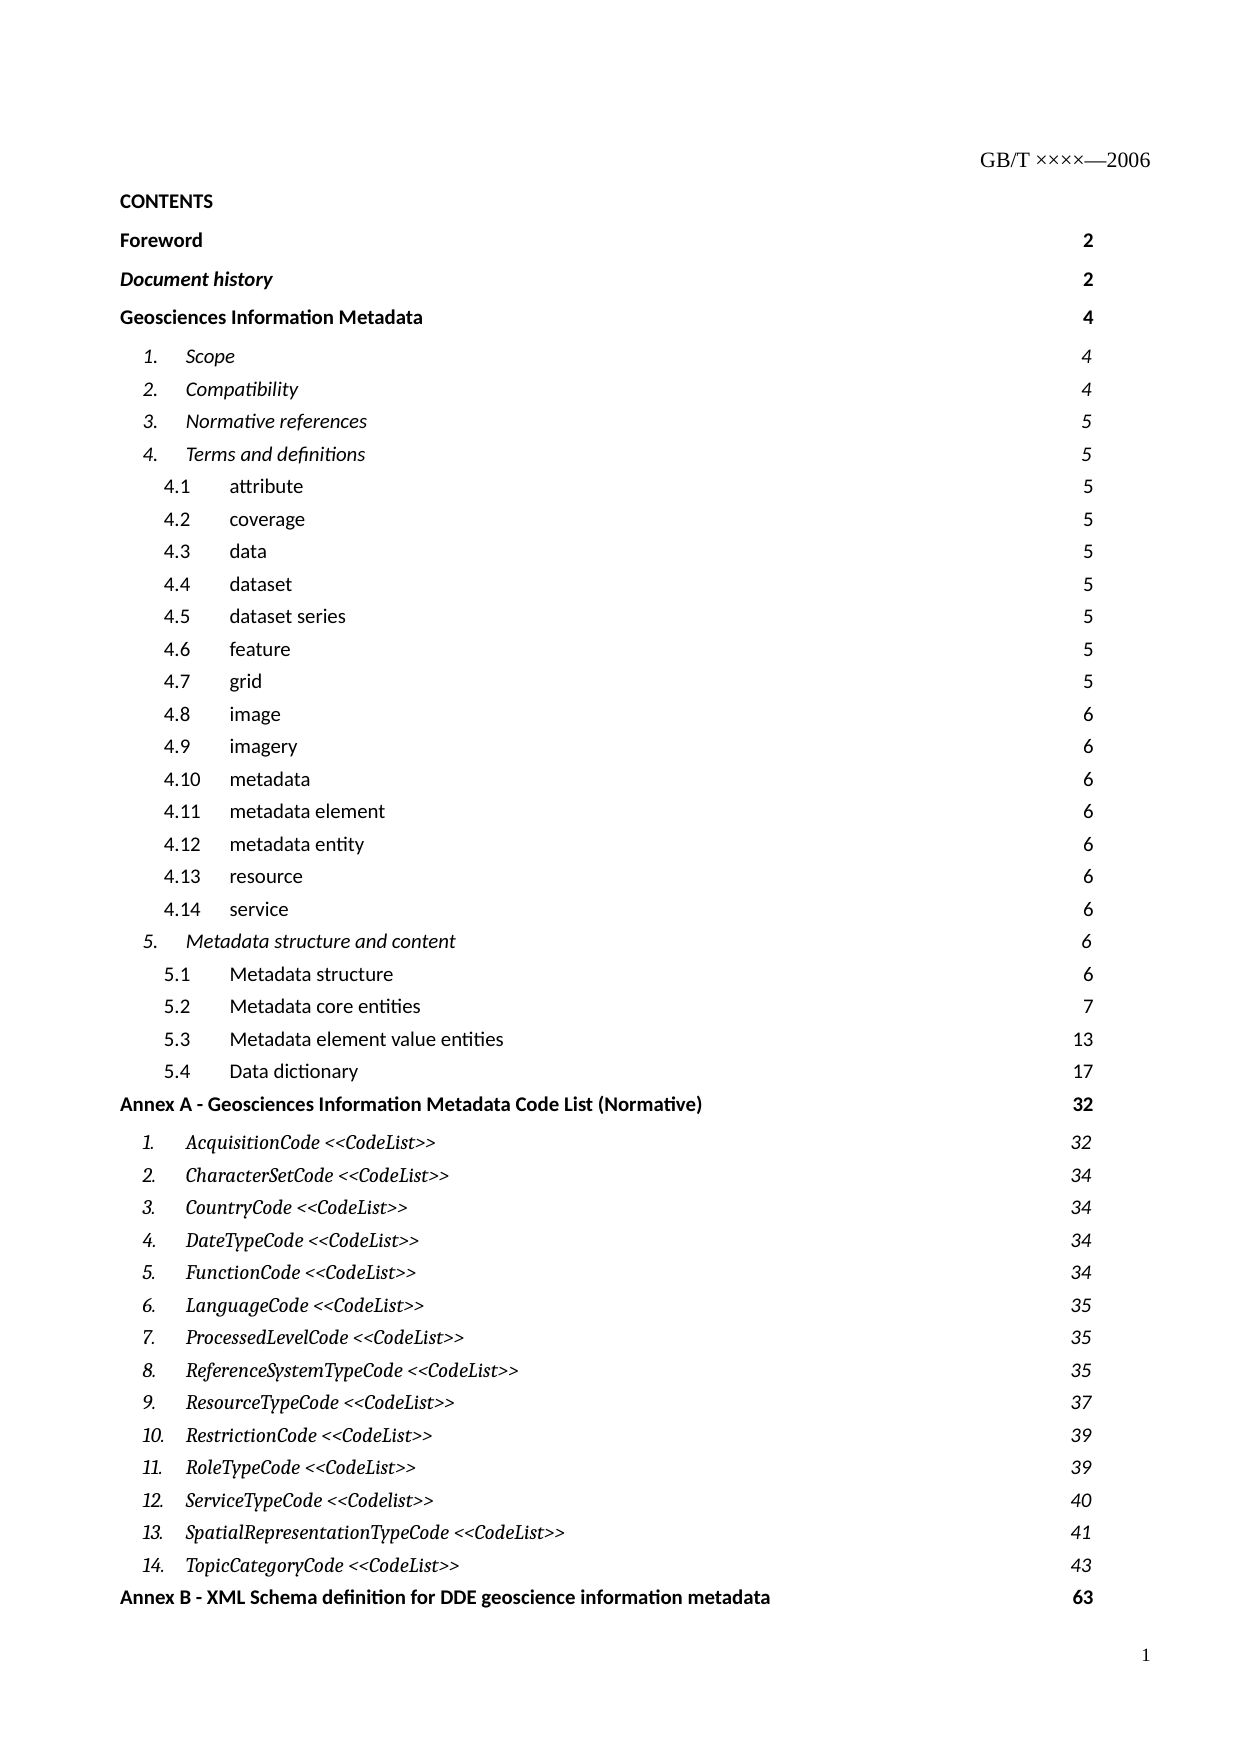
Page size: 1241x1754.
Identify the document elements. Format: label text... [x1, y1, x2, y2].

text 3. CountryCode <<CodeList>> 34 [142, 1191, 1150, 1223]
text 7. ProcessedLevelCode <<CodeList>> 35 [142, 1321, 1150, 1353]
text Foreword 2 [120, 223, 1150, 256]
text 3. Normative references 5 [142, 405, 1150, 437]
text 4. Terms and definitions 5 [142, 437, 1150, 470]
text 4. DateTypeCode <<CodeList>> 34 [142, 1223, 1150, 1256]
text 4.6 feature 5 [164, 632, 1150, 665]
text 4.12 metadata entity 6 [164, 827, 1150, 860]
text 4.1 attribute 5 [164, 470, 1150, 502]
text Annex A - Geosciences Information Metadata Code List (Normative) 32 [120, 1087, 1150, 1120]
text 4.3 data 5 [164, 535, 1150, 567]
text 4.11 metadata element 6 [164, 795, 1150, 827]
text 4.8 image 6 [164, 697, 1150, 730]
text Annex B - XML Schema definition for DDE geoscience information metadata 63 [120, 1581, 1150, 1613]
text 4.14 service 6 [164, 892, 1150, 925]
text 4.5 dataset series 5 [164, 600, 1150, 632]
text 14. TopicCategoryCode <<CodeList>> 43 [142, 1548, 1150, 1581]
text 9. ResourceTypeCode <<CodeList>> 37 [142, 1386, 1150, 1418]
text 2. Compatibility 4 [142, 372, 1150, 405]
text 5. Metadata structure and content 6 [142, 925, 1150, 957]
text 4.4 dataset 5 [164, 567, 1150, 600]
text 1. Scope 4 [142, 340, 1150, 372]
text 12. ServiceTypeCode <<Codelist>> 40 [142, 1483, 1150, 1516]
text 5.1 Metadata structure 6 [164, 957, 1150, 990]
text 2. CharacterSetCode <<CodeList>> 34 [142, 1158, 1150, 1191]
text 4.9 imagery 6 [164, 730, 1150, 762]
text 8. ReferenceSystemTypeCode <<CodeList>> 35 [142, 1353, 1150, 1386]
text Geosciences Information Metadata 4 [120, 301, 1150, 333]
text 5.2 Metadata core entities 7 [164, 990, 1150, 1022]
text CONTENTS [120, 185, 1150, 217]
text 4.13 resource 6 [164, 860, 1150, 892]
text 4.10 metadata 6 [164, 762, 1150, 795]
text 5.3 Metadata element value entities 13 [164, 1022, 1150, 1055]
text 13. SpatialRepresentationTypeCode <<CodeList>> 41 [142, 1516, 1150, 1548]
text 4.7 grid 5 [164, 665, 1150, 697]
text 1. AcquisitionCode <<CodeList>> 32 [142, 1126, 1150, 1158]
text 6. LanguageCode <<CodeList>> 35 [142, 1288, 1150, 1321]
text 5.4 Data dictionary 17 [164, 1055, 1150, 1087]
text 11. RoleTypeCode <<CodeList>> 39 [142, 1451, 1150, 1483]
text 5. FunctionCode <<CodeList>> 34 [142, 1256, 1150, 1288]
text Document history 2 [120, 262, 1150, 295]
text 4.2 coverage 5 [164, 502, 1150, 535]
text 10. RestrictionCode <<CodeList>> 39 [142, 1418, 1150, 1451]
